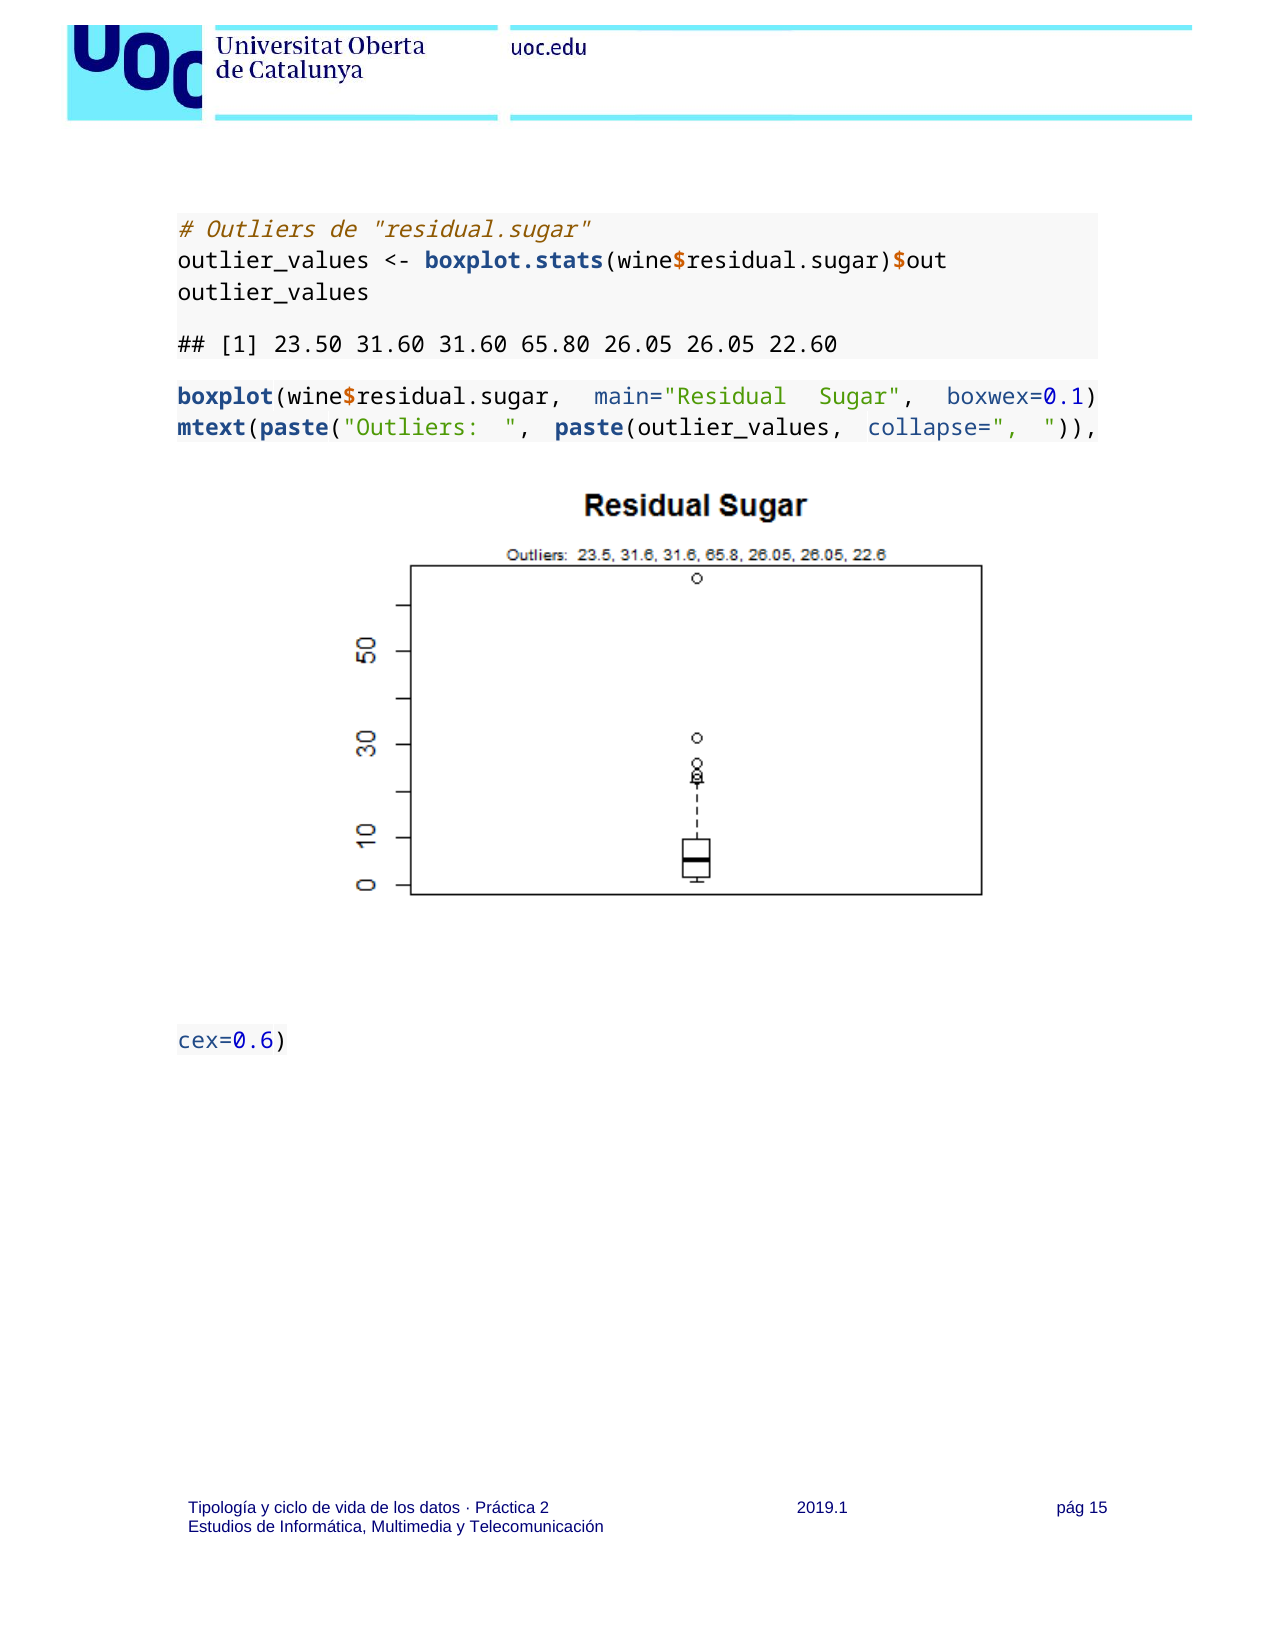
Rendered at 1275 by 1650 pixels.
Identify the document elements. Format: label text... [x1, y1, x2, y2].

text boxplot(wine$residual.sugar, main="Residual Sugar", boxwex=0.1) mtext(paste("Outliers: ", paste(outlier_values, collapse=", ")), cex=0.6) [177, 442, 287, 1055]
picture [61, 25, 1193, 129]
picture [287, 442, 1045, 1049]
text ## [1] 23.50 31.60 31.60 65.80 26.05 26.05 22.60 [177, 328, 1098, 359]
text # Outliers de "residual.sugar" outlier_values <- boxplot.stats(wine$residual.sugar)$out outlier_values [370, 213, 1098, 307]
